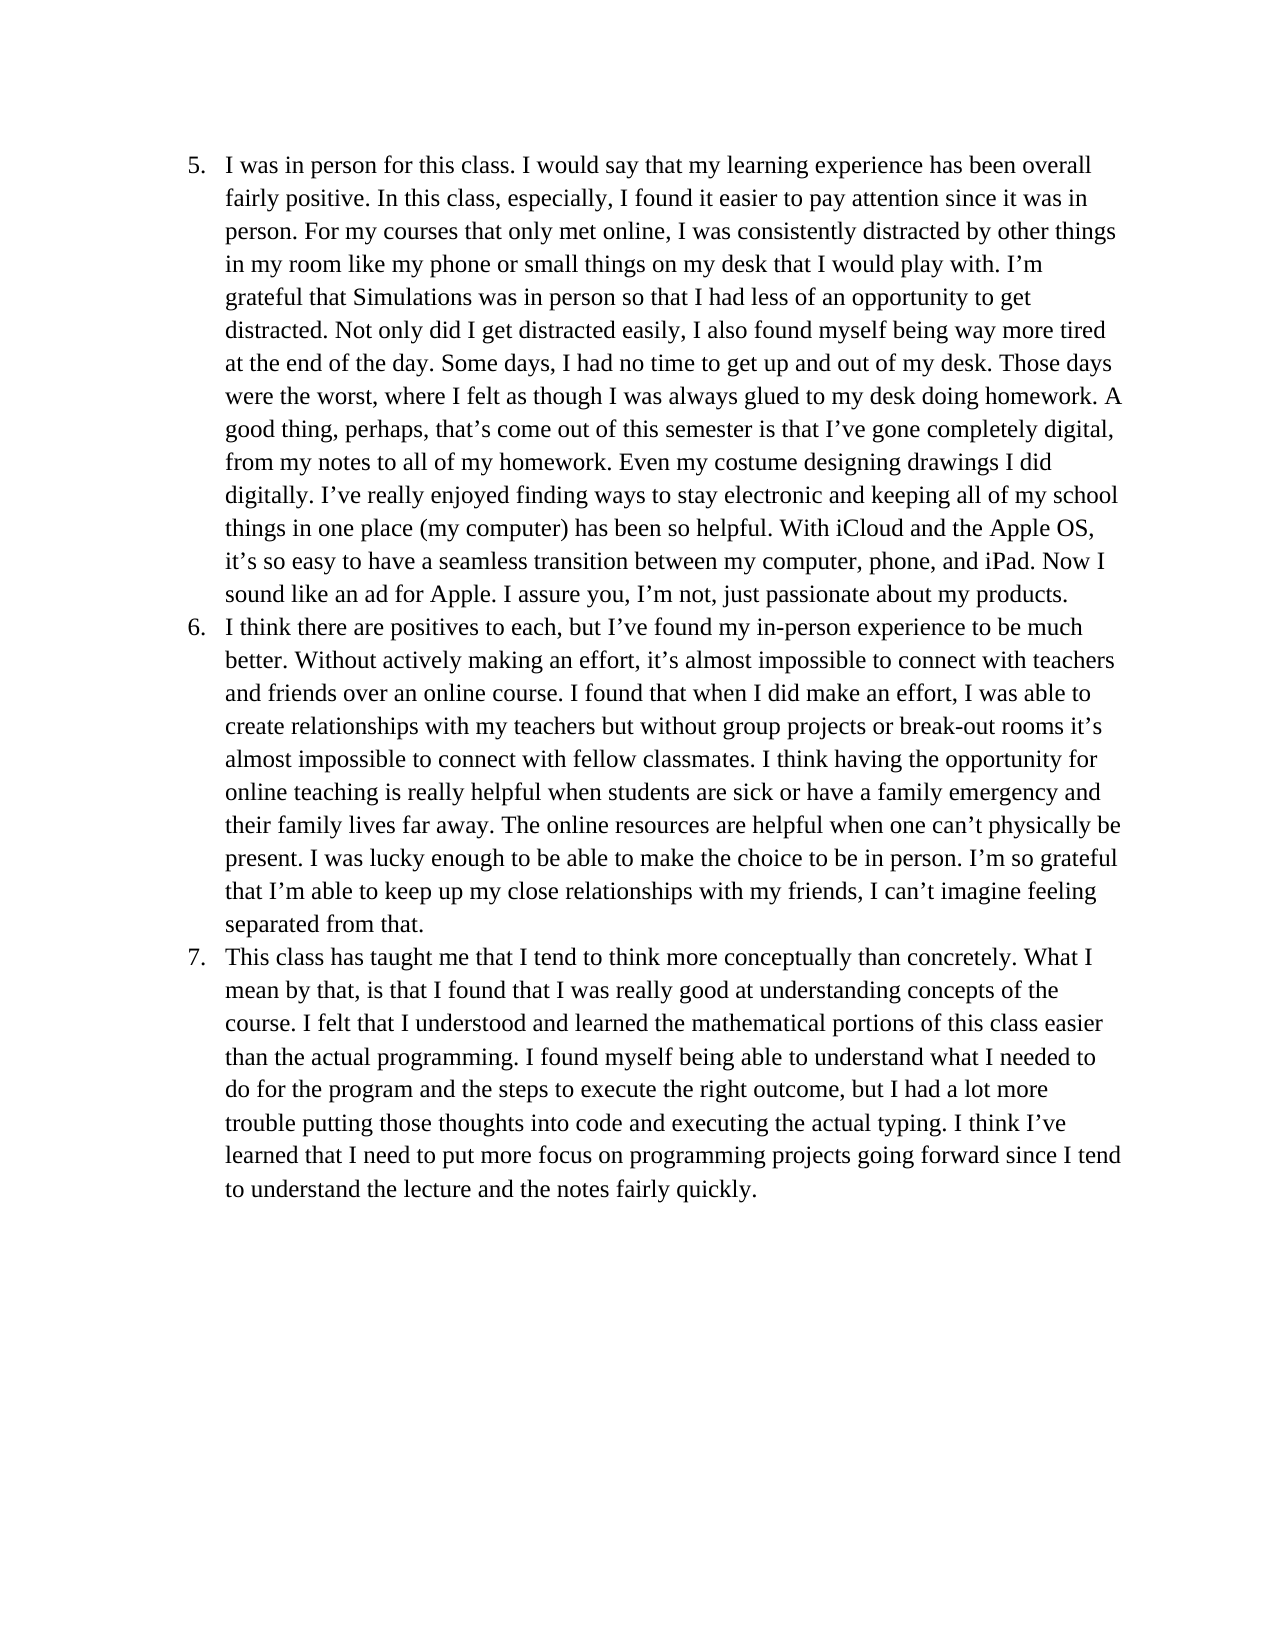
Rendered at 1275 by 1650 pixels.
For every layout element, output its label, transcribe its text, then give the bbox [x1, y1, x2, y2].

list This class has taught me that I tend to think more conceptually than concretely. What I mean by that, is that I found that I was really good at understanding concepts of the course. I felt that I understood and learned the mathematical portions of this class easier than the actual programming. I found myself being able to understand what I needed to do for the program and the steps to execute the right outcome, but I had a lot more trouble putting those thoughts into code and executing the actual typing. I think I’ve learned that I need to put more focus on programming projects going forward since I tend to understand the lecture and the notes fairly quickly. [187, 942, 1125, 1202]
list I was in person for this class. I would say that my learning experience has been overall fairly positive. In this class, especially, I found it easier to pay attention since it was in person. For my courses that only met online, I was consistently distracted by other things in my room like my phone or small things on my desk that I would play with. I’m grateful that Simulations was in person so that I had less of an opportunity to get distracted. Not only did I get distracted easily, I also found myself being way more tired at the end of the day. Some days, I had no time to get up and out of my desk. Those days were the worst, where I felt as though I was always glued to my desk doing homework. A good thing, perhaps, that’s come out of this semester is that I’ve gone completely digital, from my notes to all of my homework. Even my costume designing drawings I did digitally. I’ve really enjoyed finding ways to stay electronic and keeping all of my school things in one place (my computer) has been so helpful. With iCloud and the Apple OS, it’s so easy to have a seamless transition between my computer, phone, and iPad. Now I sound like an ad for Apple. I assure you, I’m not, just passionate about my products. [187, 150, 1125, 608]
list I think there are positives to each, but I’ve found my in-person experience to be much better. Without actively making an effort, it’s almost impossible to connect with teachers and friends over an online course. I found that when I did make an effort, I was able to create relationships with my teachers but without group projects or break-out rooms it’s almost impossible to connect with fellow classmates. I think having the opportunity for online teaching is really helpful when students are sick or have a family emergency and their family lives far away. The online resources are helpful when one can’t physically be present. I was lucky enough to be able to make the choice to be in person. I’m so grateful that I’m able to keep up my close relationships with my friends, I can’t imagine feeling separated from that. [187, 612, 1125, 938]
